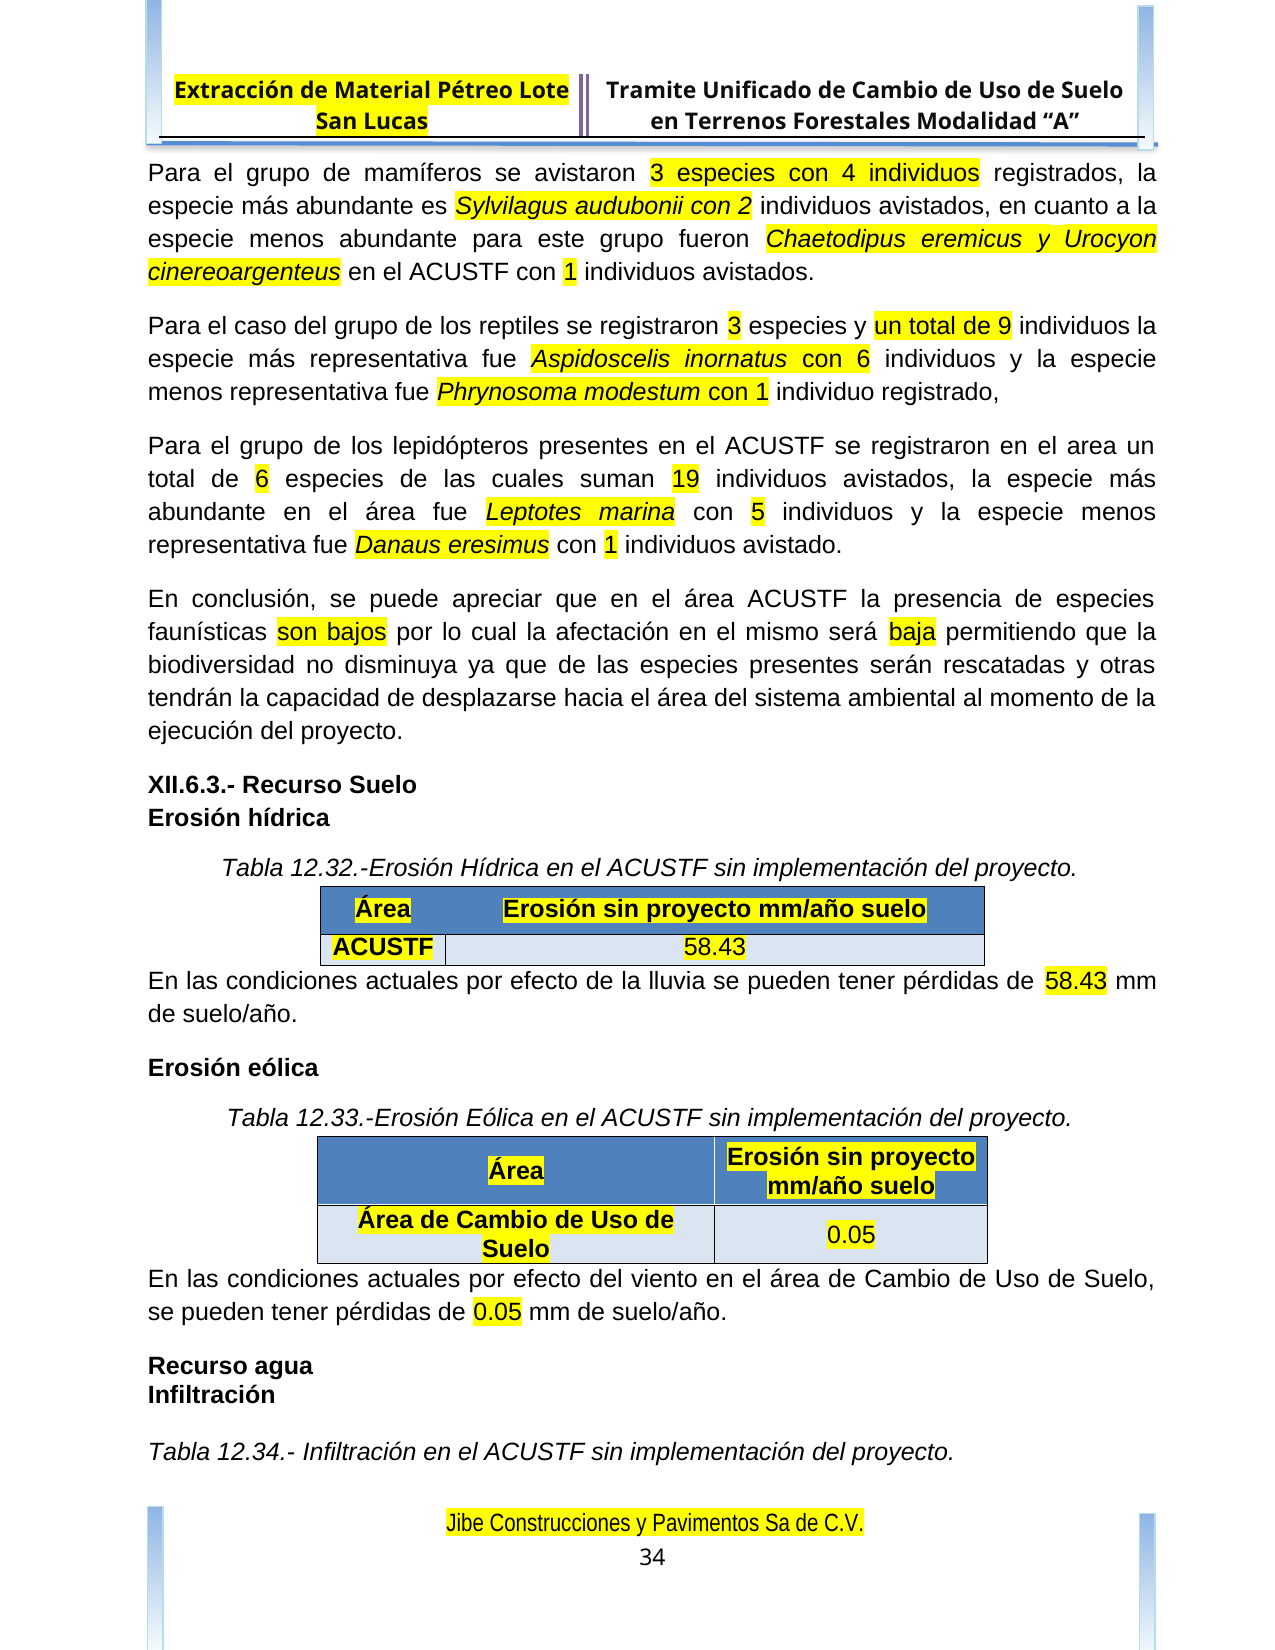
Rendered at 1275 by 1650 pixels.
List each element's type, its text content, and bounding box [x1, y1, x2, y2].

table_header Área [321, 887, 445, 934]
text En conclusión, se puede apreciar que en el área ACUSTF la presencia de especies faunísticas son bajos por lo cual la afectación en el mismo será baja permitiendo que la biodiversidad no disminuya ya que de las especies presentes serán rescatadas y otras tendrán la capacidad de desplazarse hacia el área del sistema ambiental al momento de la ejecución del proyecto. [148, 584, 1157, 745]
table_cell ACUSTF [321, 935, 445, 965]
table_cell Área de Cambio de Uso de Suelo [318, 1206, 482, 1263]
text Infiltración [148, 1380, 1157, 1408]
table_header Área [318, 1137, 714, 1204]
text Para el grupo de mamíferos se avistaron 3 especies con 4 individuos registrados, la especie más abundante es Sylvilagus audubonii con 2 individuos avistados, en cuanto a la especie menos abundante para este grupo fueron Chaetodipus eremicus y Urocyon cinereoargenteus en el ACUSTF con 1 individuos avistados. [148, 158, 1157, 286]
text En las condiciones actuales por efecto del viento en el área de Cambio de Uso de Suelo, se pueden tener pérdidas de 0.05 mm de suelo/año. [148, 1264, 1157, 1326]
text Para el caso del grupo de los reptiles se registraron 3 especies y un total de 9 individuos la especie más representativa fue Aspidoscelis inornatus con 6 individuos y la especie menos representativa fue Phrynosoma modestum con 1 individuo registrado, [148, 311, 1157, 406]
text Para el grupo de los lepidópteros presentes en el ACUSTF se registraron en el area un total de 6 especies de las cuales suman 19 individuos avistados, la especie más abundante en el área fue Leptotes marina con 5 individuos y la especie menos representativa fue Danaus eresimus con 1 individuos avistado. [148, 431, 1157, 559]
text En las condiciones actuales por efecto de la lluvia se pueden tener pérdidas de 58.43 mm de suelo/año. [148, 966, 1157, 1028]
text Erosión Eólica en el ACUSTF sin implementación del proyecto. [148, 1103, 1152, 1131]
table_header Erosión sin proyecto mm/año suelo [715, 1137, 987, 1204]
table_cell 0.05 [715, 1206, 987, 1263]
text Recurso agua [148, 1351, 1157, 1380]
text Infiltración en el ACUSTF sin implementación del proyecto. [148, 1437, 1152, 1466]
table_header Erosión sin proyecto mm/año suelo [445, 887, 984, 934]
table_cell 58.43 [446, 935, 984, 965]
text Erosión hídrica [148, 803, 1157, 832]
text Erosión eólica [148, 1053, 1157, 1082]
table_cell Área de Cambio de Uso de Suelo [550, 1206, 714, 1263]
text Erosión Hídrica en el ACUSTF sin implementación del proyecto. [148, 853, 1152, 881]
subtitle XII.6.3.- Recurso Suelo [148, 770, 1157, 799]
